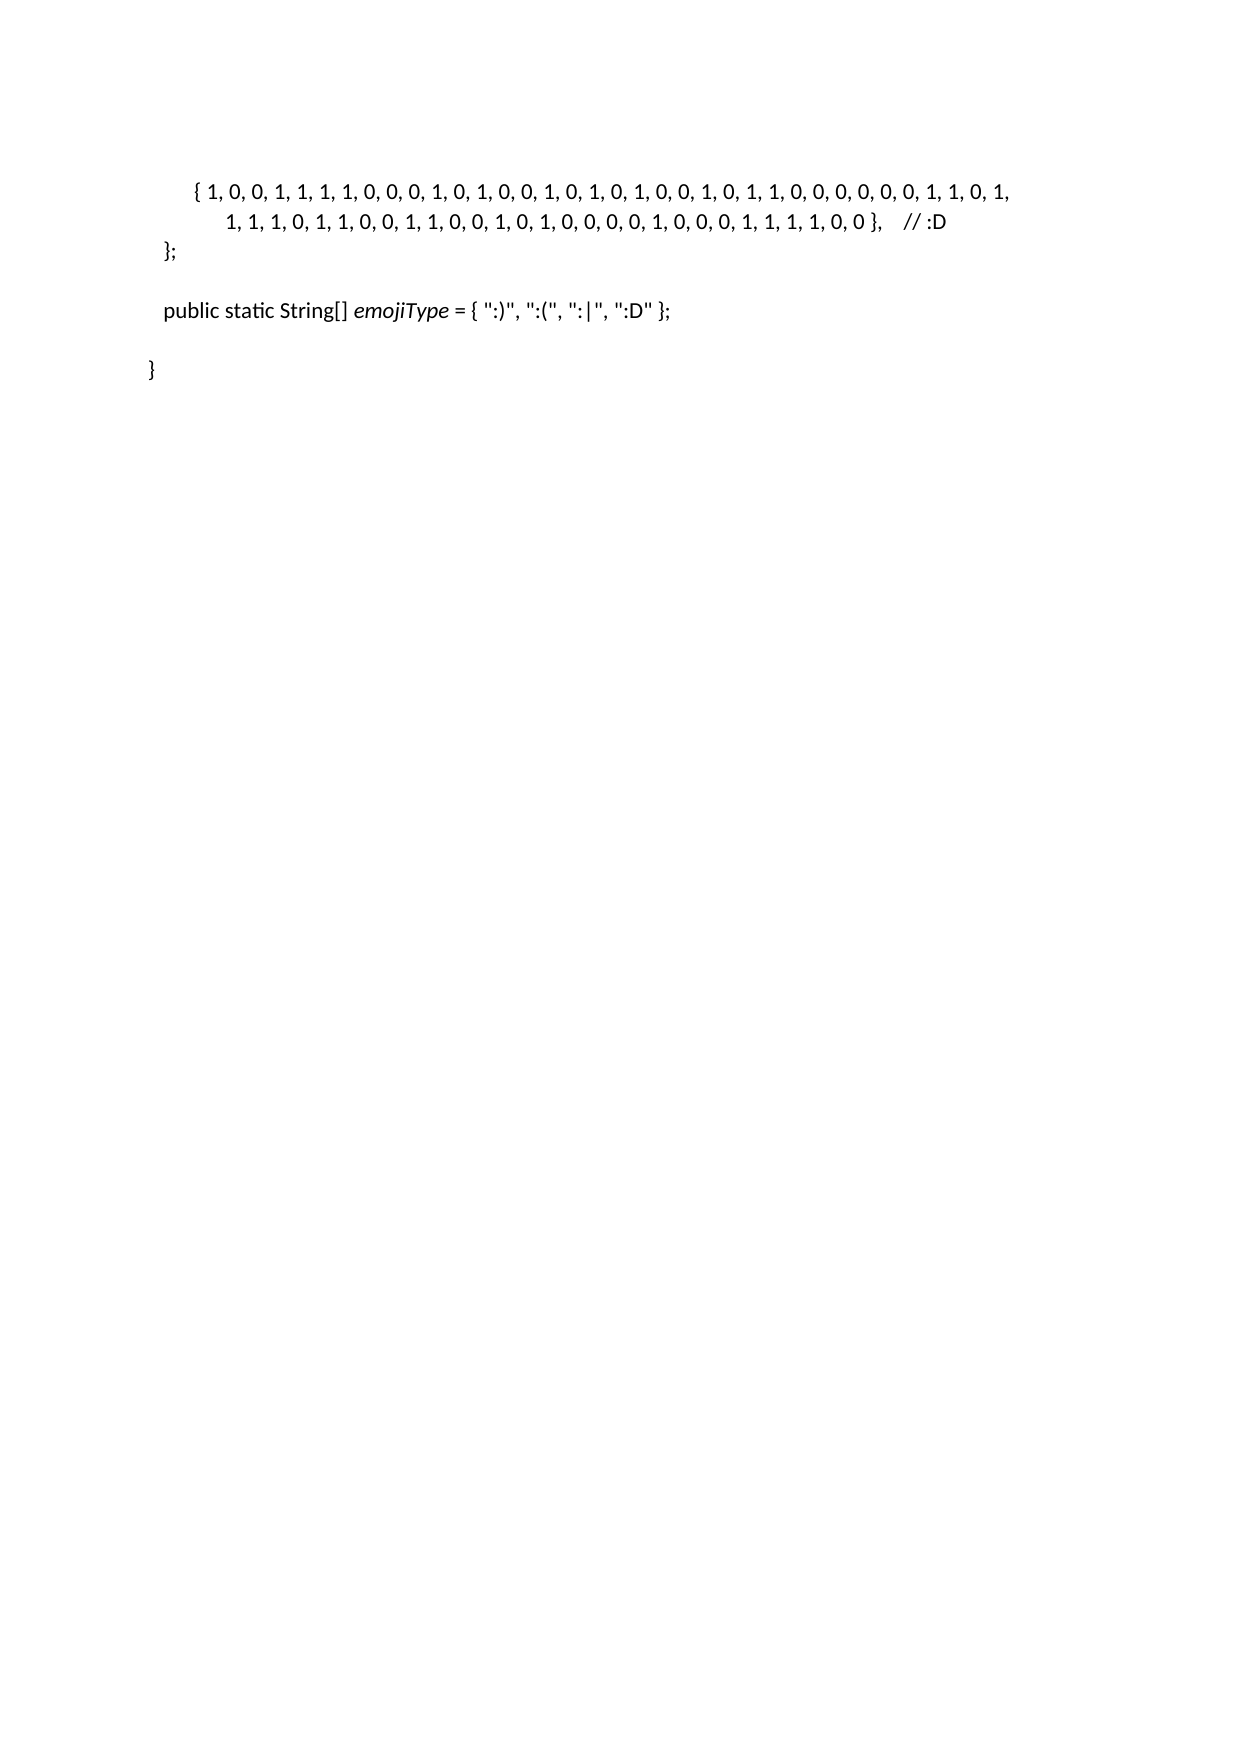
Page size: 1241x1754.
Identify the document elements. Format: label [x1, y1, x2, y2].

text [148, 148, 1093, 383]
